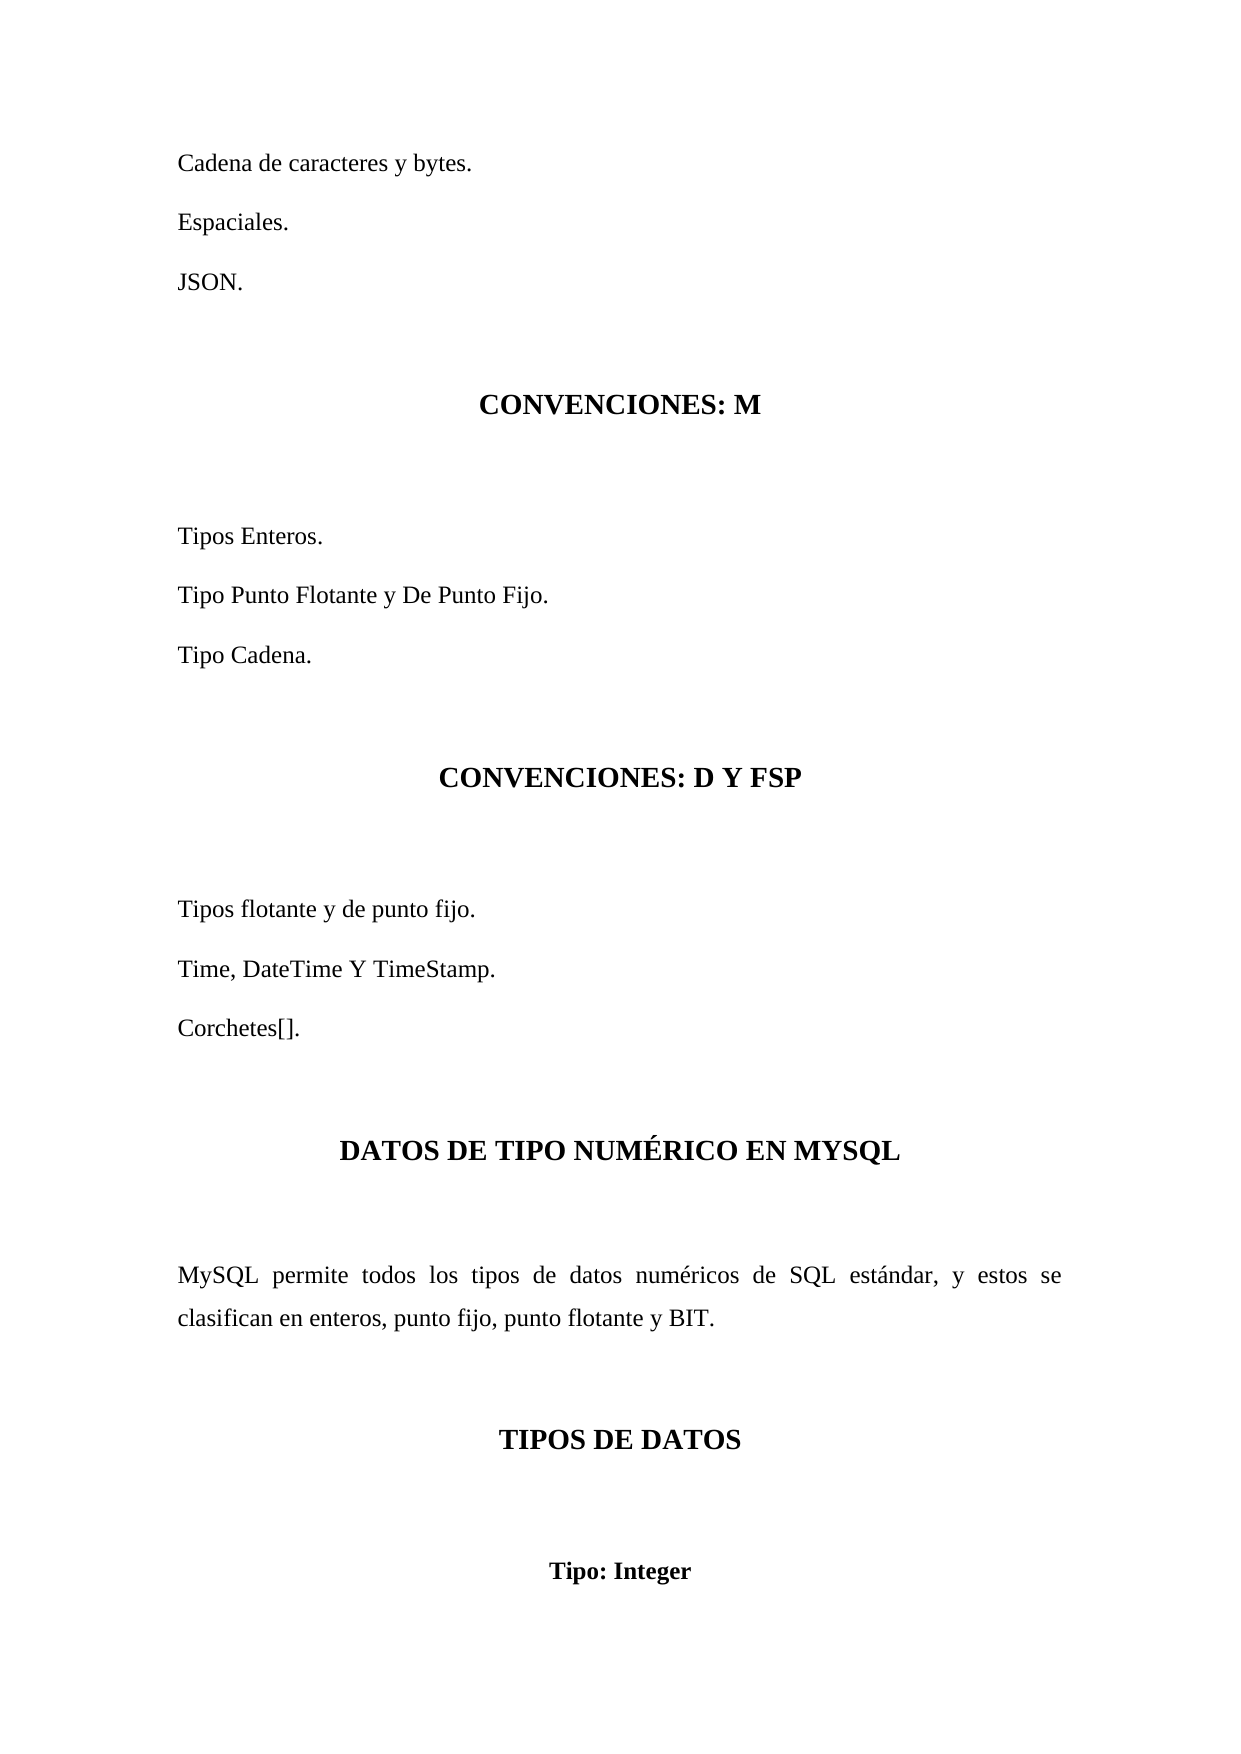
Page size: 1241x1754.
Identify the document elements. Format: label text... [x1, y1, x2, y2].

text Espaciales. [177, 207, 1063, 236]
text CONVENCIONES: D Y FSP [177, 760, 1063, 793]
text Tipo Punto Flotante y De Punto Fijo. [177, 581, 1063, 609]
text Time, DateTime Y TimeStamp. [177, 954, 1063, 982]
text JSON. [177, 267, 1063, 296]
text Corchetes[]. [177, 1013, 1063, 1042]
text Cadena de caracteres y bytes. [177, 148, 1063, 176]
text Tipos flotante y de punto fijo. [177, 894, 1063, 923]
text Tipo Cadena. [177, 640, 1063, 669]
text Tipos Enteros. [177, 521, 1063, 549]
text TIPOS DE DATOS [177, 1422, 1063, 1456]
text DATOS DE TIPO NUMÉRICO EN MYSQL [177, 1133, 1063, 1167]
text CONVENCIONES: M [177, 387, 1063, 420]
text Tipo: Integer [177, 1556, 1063, 1585]
text MySQL permite todos los tipos de datos numéricos de SQL estándar, y estos se clasifican en enteros, punto fijo, punto flotante y BIT. [177, 1260, 1063, 1332]
